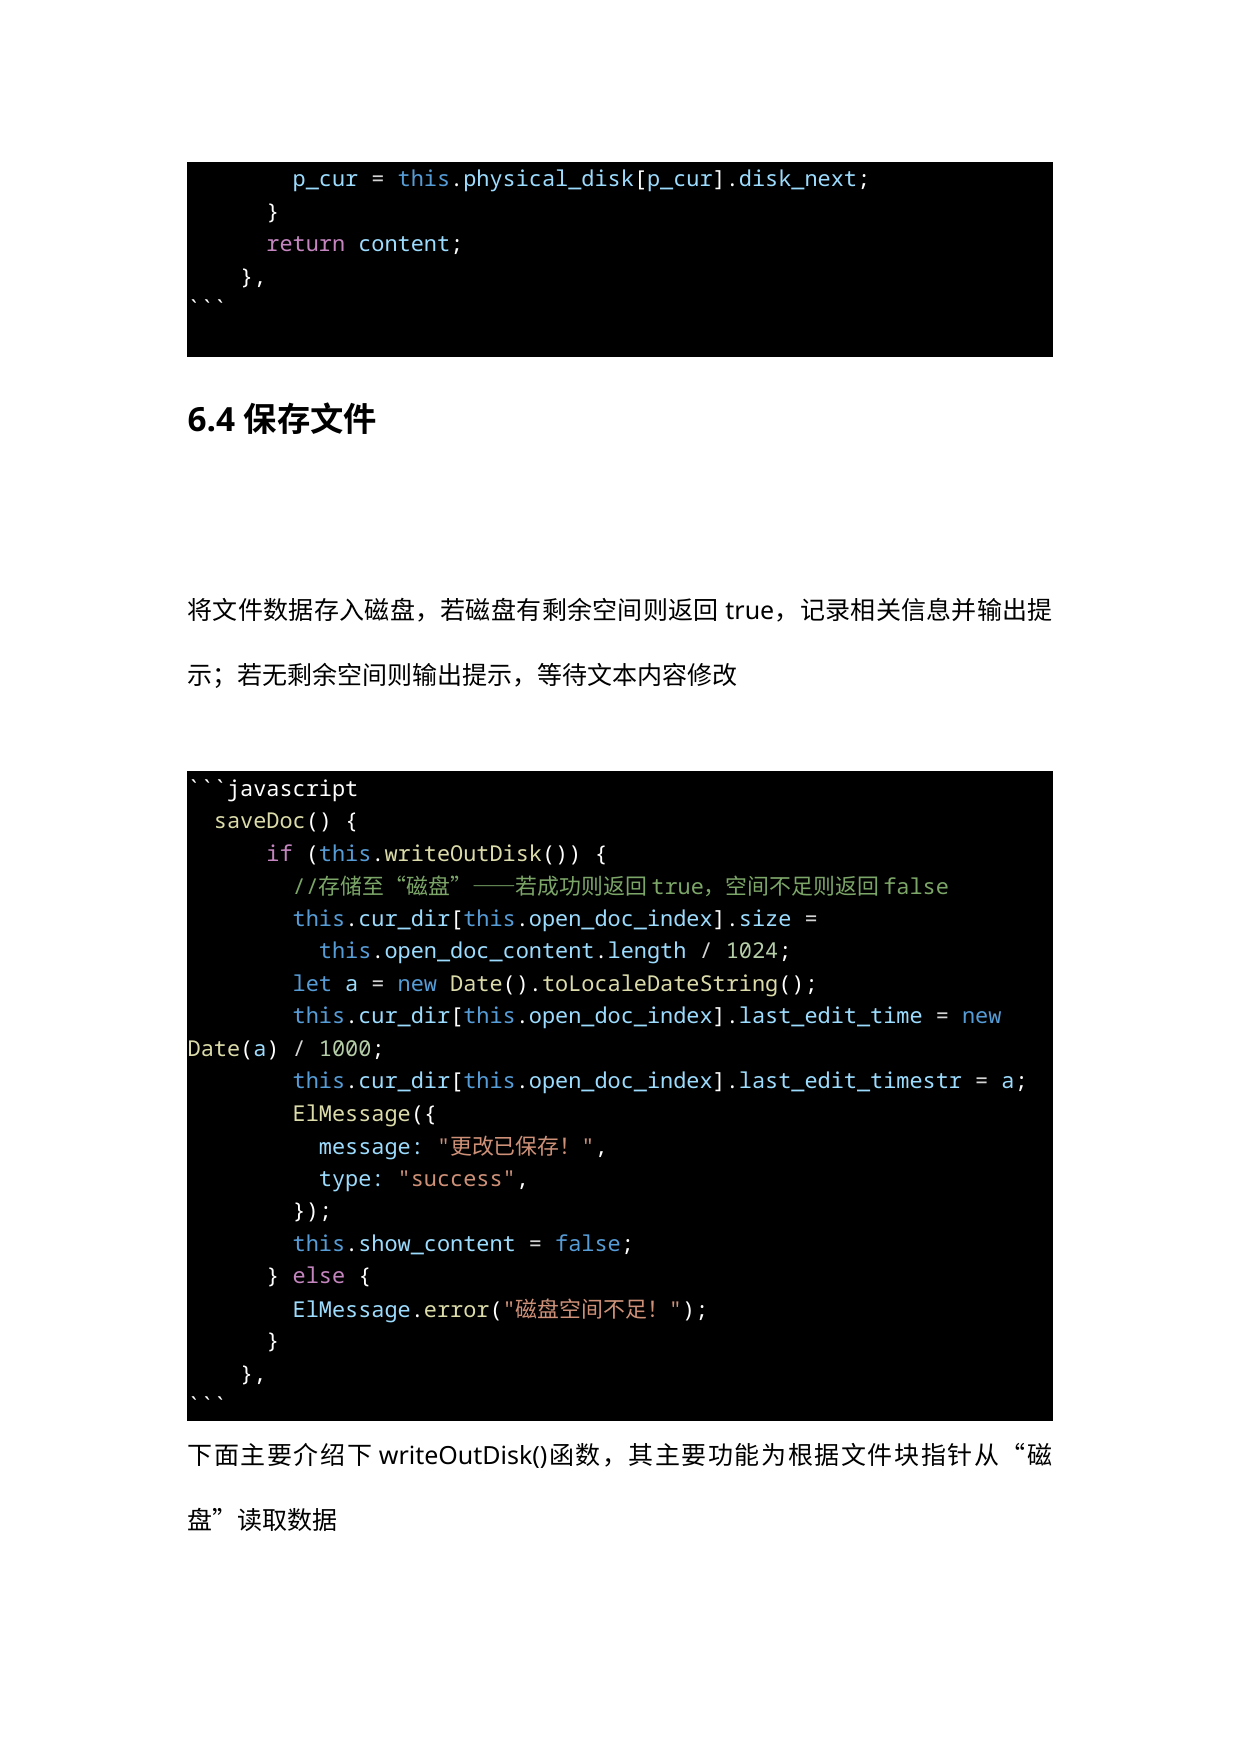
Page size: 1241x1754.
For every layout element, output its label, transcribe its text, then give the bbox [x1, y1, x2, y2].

text if (this.writeOutDisk()) { [187, 836, 1053, 869]
text ElMessage.error("磁盘空间不足！"); [187, 1291, 1053, 1324]
text p_cur = this.physical_disk[p_cur].disk_next; [187, 162, 1053, 194]
text this.open_doc_content.length / 1024; [187, 934, 1053, 966]
text message: "更改已保存！", [187, 1129, 1053, 1161]
text 将文件数据存入磁盘，若磁盘有剩余空间则返回 true，记录相关信息并输出提示；若无剩余空间则输出提示，等待文本内容修改 [187, 576, 1053, 706]
text } else { [187, 1259, 1053, 1291]
text this.cur_dir[this.open_doc_index].last_edit_time = new Date(a) / 1000; [187, 999, 1053, 1064]
text //存储至“磁盘”——若成功则返回true，空间不足则返回false [187, 869, 1053, 901]
text saveDoc() { [187, 804, 1053, 836]
text }, [187, 259, 1053, 292]
text return content; [187, 227, 1053, 259]
text this.cur_dir[this.open_doc_index].last_edit_timestr = a; [187, 1064, 1053, 1096]
text }); [187, 1194, 1053, 1226]
text ```javascript [187, 771, 1053, 804]
text 下面主要介绍下writeOutDisk()函数，其主要功能为根据文件块指针从“磁盘”读取数据 [187, 1421, 1053, 1551]
text } [187, 194, 1053, 227]
text ``` [187, 1389, 1053, 1421]
text ``` [187, 292, 1053, 324]
text this.show_content = false; [187, 1226, 1053, 1259]
text let a = new Date().toLocaleDateString(); [187, 966, 1053, 999]
text ElMessage({ [187, 1096, 1053, 1129]
subtitle 6.4 保存文件 [187, 384, 1053, 449]
text type: "success", [187, 1161, 1053, 1194]
text this.cur_dir[this.open_doc_index].size = [187, 901, 1053, 934]
text } [187, 1324, 1053, 1356]
text }, [187, 1356, 1053, 1389]
